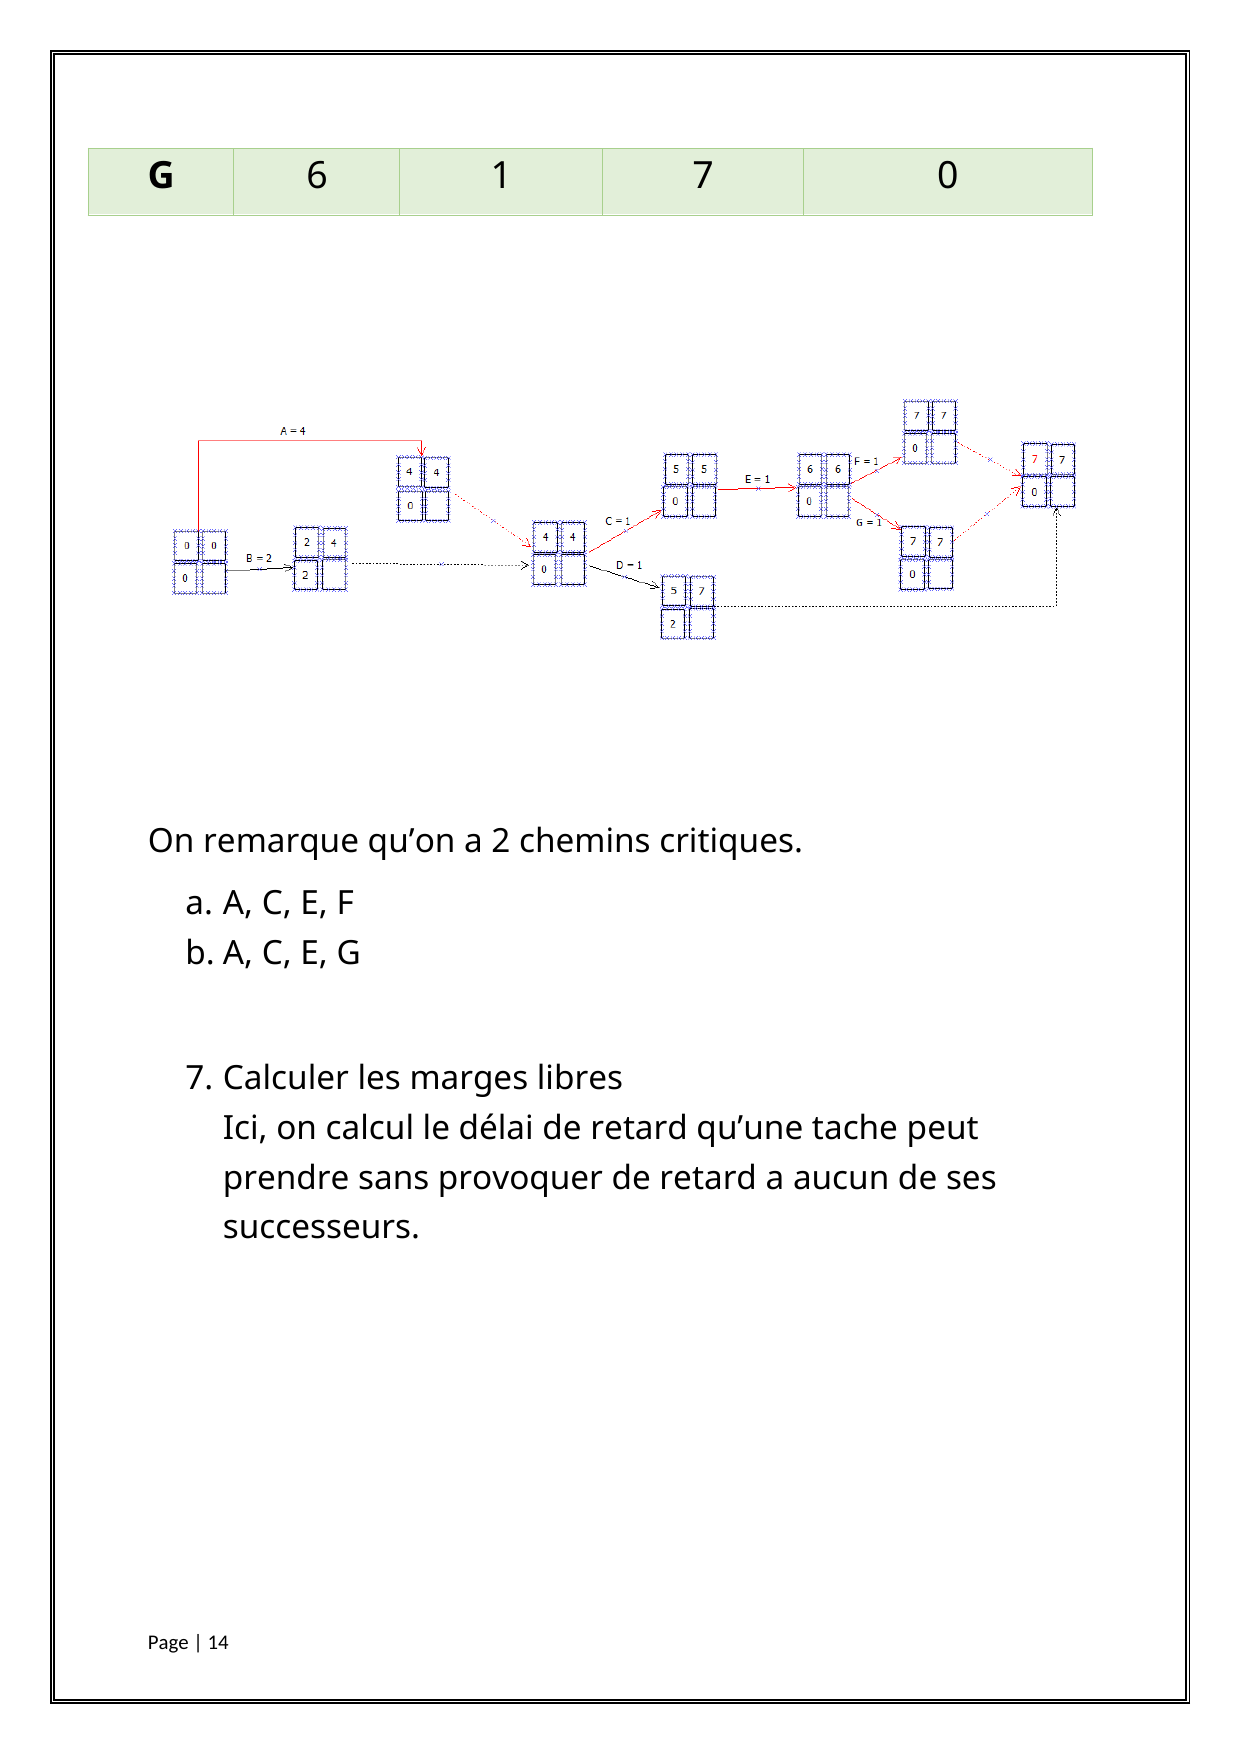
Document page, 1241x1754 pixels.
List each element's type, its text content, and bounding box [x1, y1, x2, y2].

table_cell 0 [804, 149, 1092, 214]
list A, C, E, G [185, 929, 1093, 974]
list Calculer les marges libres [185, 1054, 1093, 1099]
table_cell G [89, 149, 233, 214]
table_cell 1 [400, 149, 602, 214]
table_cell 6 [234, 149, 399, 214]
list A, C, E, F [185, 879, 1093, 924]
list Ici, on calcul le délai de retard qu’une tache peut prendre sans provoquer de retard a aucun de ses successeurs. [223, 1103, 1093, 1249]
picture [147, 278, 1092, 746]
table_cell 7 [603, 149, 803, 214]
